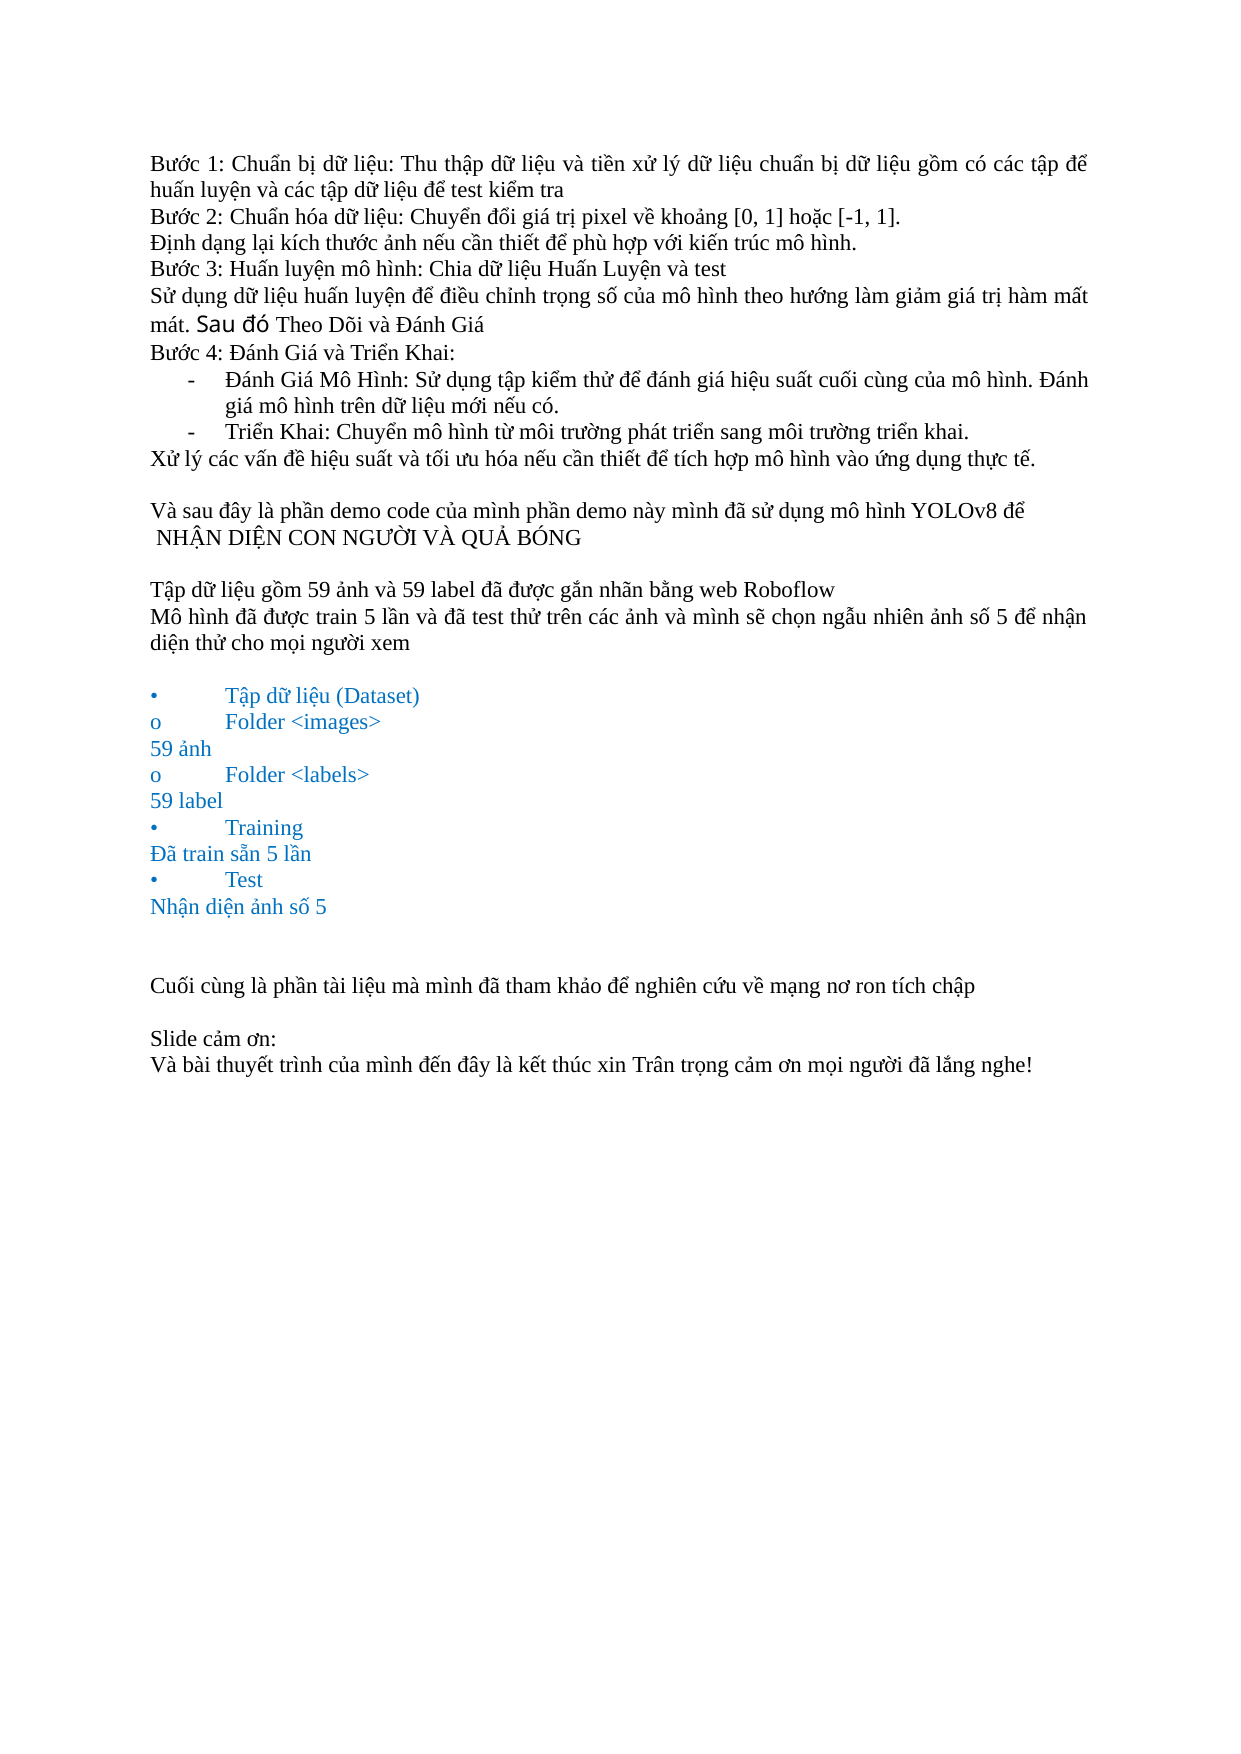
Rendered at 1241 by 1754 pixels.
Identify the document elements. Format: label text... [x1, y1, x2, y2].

text Tập dữ liệu gồm 59 ảnh và 59 label đã được gắn nhãn bằng web Roboflow [150, 577, 1090, 603]
text • Test [150, 866, 1090, 893]
text Bước 4: Đánh Giá và Triển Khai: [150, 339, 1090, 366]
text Định dạng lại kích thước ảnh nếu cần thiết để phù hợp với kiến trúc mô hình. [150, 229, 1090, 255]
list Triển Khai: Chuyển mô hình từ môi trường phát triển sang môi trường triển khai. [187, 418, 1090, 445]
text 59 ảnh [150, 735, 1090, 761]
text Nhận diện ảnh số 5 [150, 893, 1090, 919]
text Cuối cùng là phần tài liệu mà mình đã tham khảo để nghiên cứu về mạng nơ ron tích chập [150, 972, 1090, 998]
text Bước 1: Chuẩn bị dữ liệu: Thu thập dữ liệu và tiền xử lý dữ liệu chuẩn bị dữ liệu gồm có các tập để huấn luyện và các tập dữ liệu để test kiểm tra [150, 150, 1090, 203]
list Đánh Giá Mô Hình: Sử dụng tập kiểm thử để đánh giá hiệu suất cuối cùng của mô hình. Đánh giá mô hình trên dữ liệu mới nếu có. [187, 366, 1090, 418]
text Slide cảm ơn: [150, 1024, 1090, 1051]
text Và sau đây là phần demo code của mình phần demo này mình đã sử dụng mô hình YOLOv8 để [150, 497, 1090, 524]
text NHẬN DIỆN CON NGƯỜI VÀ QUẢ BÓNG [150, 524, 1090, 550]
text 59 label [150, 787, 1090, 814]
text Mô hình đã được train 5 lần và đã test thử trên các ảnh và mình sẽ chọn ngẫu nhiên ảnh số 5 để nhận diện thử cho mọi người xem [150, 603, 1090, 656]
text • Training [150, 814, 1090, 840]
text Bước 3: Huấn luyện mô hình: Chia dữ liệu Huấn Luyện và test [150, 255, 1090, 282]
text o Folder <labels> [150, 761, 1090, 787]
text • Tập dữ liệu (Dataset) [150, 682, 1090, 708]
text Sử dụng dữ liệu huấn luyện để điều chỉnh trọng số của mô hình theo hướng làm giảm giá trị hàm mất mát. Sau đó Theo Dõi và Đánh Giá [150, 282, 1090, 339]
text o Folder <images> [150, 708, 1090, 735]
text Và bài thuyết trình của mình đến đây là kết thúc xin Trân trọng cảm ơn mọi người đã lắng nghe! [150, 1051, 1090, 1077]
text Xử lý các vấn đề hiệu suất và tối ưu hóa nếu cần thiết để tích hợp mô hình vào ứng dụng thực tế. [150, 445, 1090, 471]
text Bước 2: Chuẩn hóa dữ liệu: Chuyển đổi giá trị pixel về khoảng [0, 1] hoặc [-1, 1]. [150, 203, 1090, 229]
text Đã train sẵn 5 lần [150, 840, 1090, 866]
